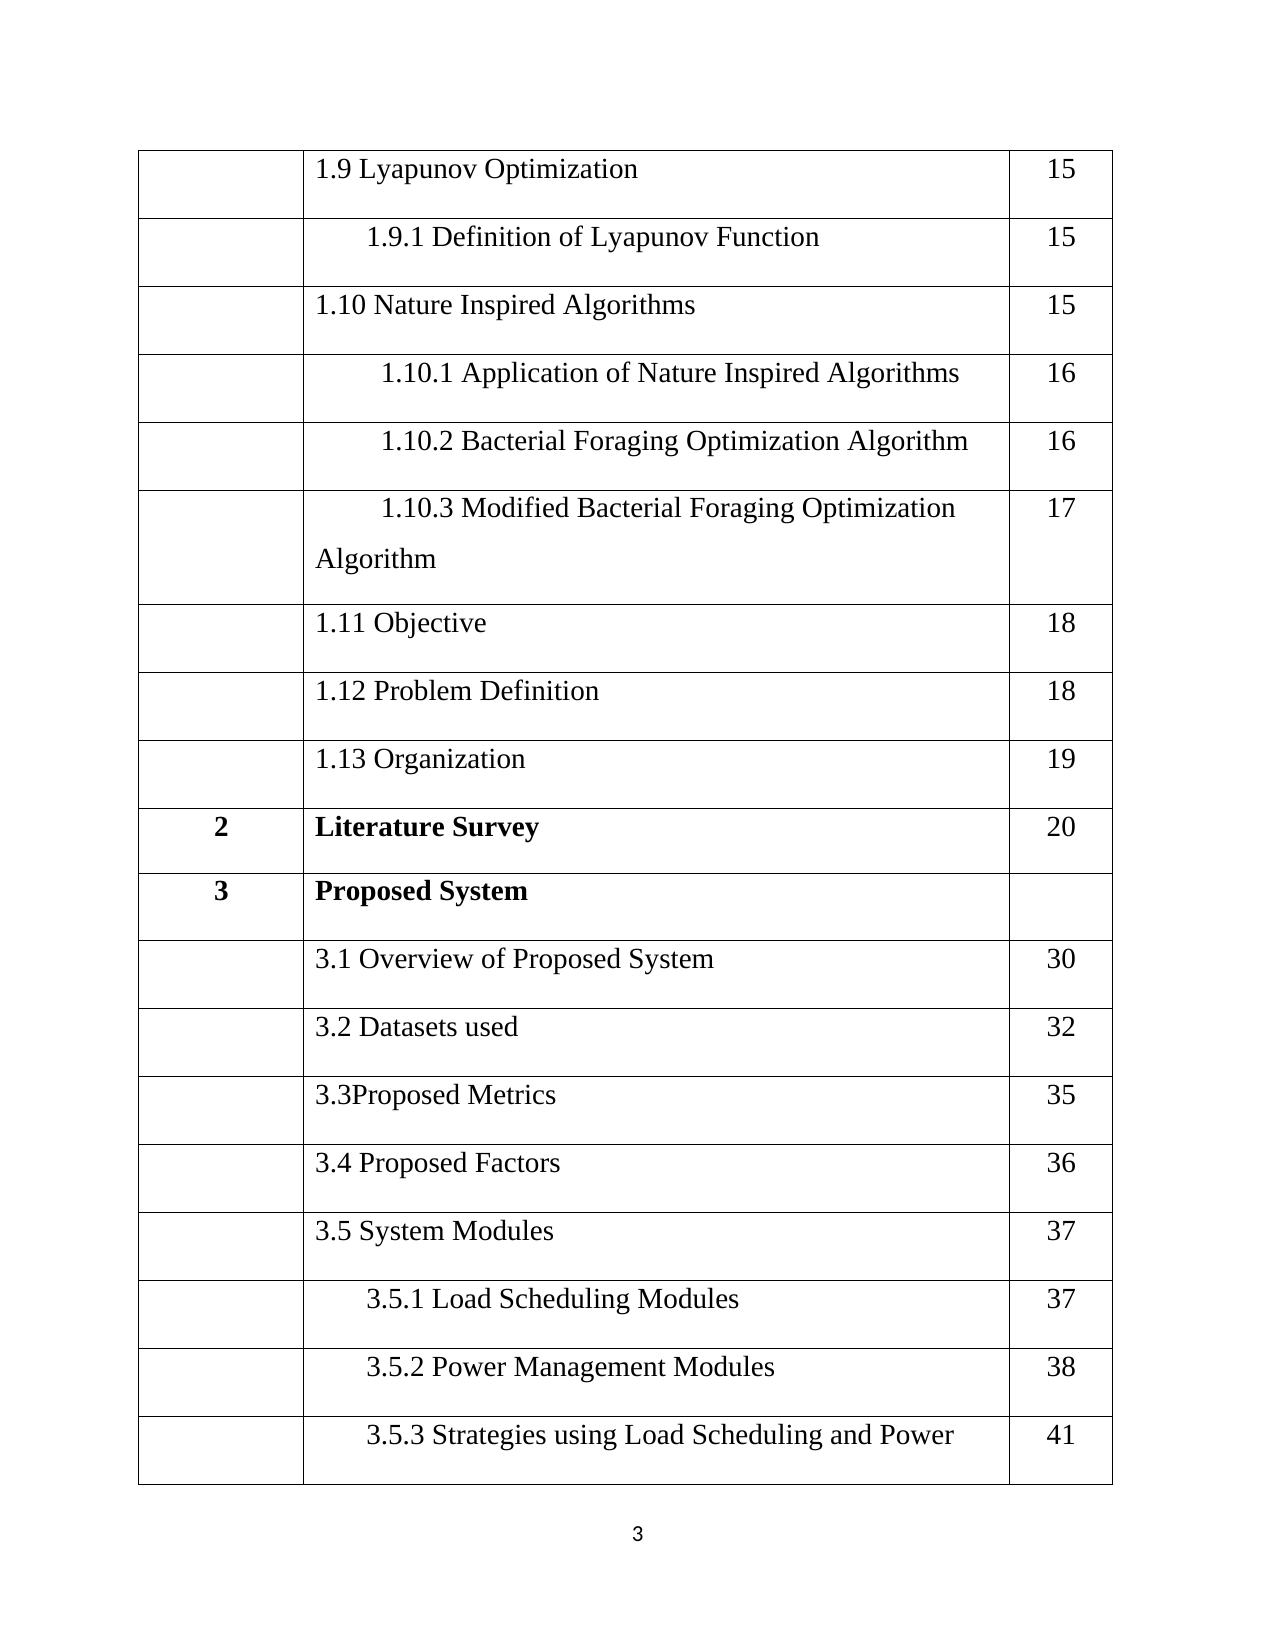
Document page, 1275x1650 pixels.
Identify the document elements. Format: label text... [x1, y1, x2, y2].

table_cell 35 [1010, 1077, 1112, 1144]
table_cell 3.5.1 Load Scheduling Modules [304, 1281, 1009, 1348]
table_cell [304, 1417, 1009, 1484]
table_cell 15 [1010, 151, 1112, 218]
table_cell 3.3Proposed Metrics [304, 1077, 1009, 1144]
table_cell 1.11 Objective [304, 605, 1009, 672]
table_cell [139, 1281, 303, 1348]
table_cell [1010, 874, 1112, 940]
table_cell 30 [1010, 941, 1112, 1008]
table_cell 1.13 Organization [304, 741, 1009, 808]
table_cell 3 [139, 874, 303, 940]
table_cell 37 [1010, 1281, 1112, 1348]
table_cell 1.10.1 Application of Nature Inspired Algorithms [304, 355, 1009, 422]
table_cell 20 [1010, 809, 1112, 872]
table_cell [139, 941, 303, 1008]
table_cell 16 [1010, 423, 1112, 489]
table_cell 19 [1010, 741, 1112, 808]
table_cell 36 [1010, 1145, 1112, 1212]
table_cell 38 [1010, 1349, 1112, 1416]
table_cell [139, 741, 303, 808]
table_cell 3.5.2 Power Management Modules [304, 1349, 1009, 1416]
table_cell 32 [1010, 1009, 1112, 1076]
table_cell [139, 219, 303, 286]
table_cell Literature Survey [304, 809, 1009, 872]
table_cell 2 [139, 809, 303, 872]
table_cell 18 [1010, 605, 1112, 672]
table_cell 1.9 Lyapunov Optimization [304, 151, 1009, 218]
table_cell [139, 1349, 303, 1416]
table_cell [139, 151, 303, 218]
table_cell 15 [1010, 219, 1112, 286]
table_cell [139, 1077, 303, 1144]
table_cell [139, 355, 303, 422]
table_cell [139, 1009, 303, 1076]
table_cell 1.10 Nature Inspired Algorithms [304, 287, 1009, 354]
table_cell [139, 1145, 303, 1212]
table_cell 17 [1010, 491, 1112, 604]
table_cell 16 [1010, 355, 1112, 422]
table_cell 3.4 Proposed Factors [304, 1145, 1009, 1212]
table_cell 18 [1010, 673, 1112, 740]
table_cell [139, 1417, 303, 1484]
table_cell 1.10.2 Bacterial Foraging Optimization Algorithm [304, 423, 1009, 489]
table_cell 41 [1010, 1417, 1112, 1484]
table_cell 3.1 Overview of Proposed System [304, 941, 1009, 1008]
table_cell 37 [1010, 1213, 1112, 1280]
table_cell Proposed System [304, 874, 1009, 940]
table_cell [139, 491, 303, 604]
table_cell [139, 287, 303, 354]
table_cell 3.2 Datasets used [304, 1009, 1009, 1076]
table_cell 15 [1010, 287, 1112, 354]
table_cell 3.5 System Modules [304, 1213, 1009, 1280]
table_cell [139, 673, 303, 740]
table_cell [139, 1213, 303, 1280]
table_cell [139, 605, 303, 672]
table_cell 1.9.1 Definition of Lyapunov Function [304, 219, 1009, 286]
table_cell 1.12 Problem Definition [304, 673, 1009, 740]
table_cell [139, 423, 303, 489]
table_cell 1.10.3 Modified Bacterial Foraging Optimization Algorithm [304, 491, 1009, 604]
